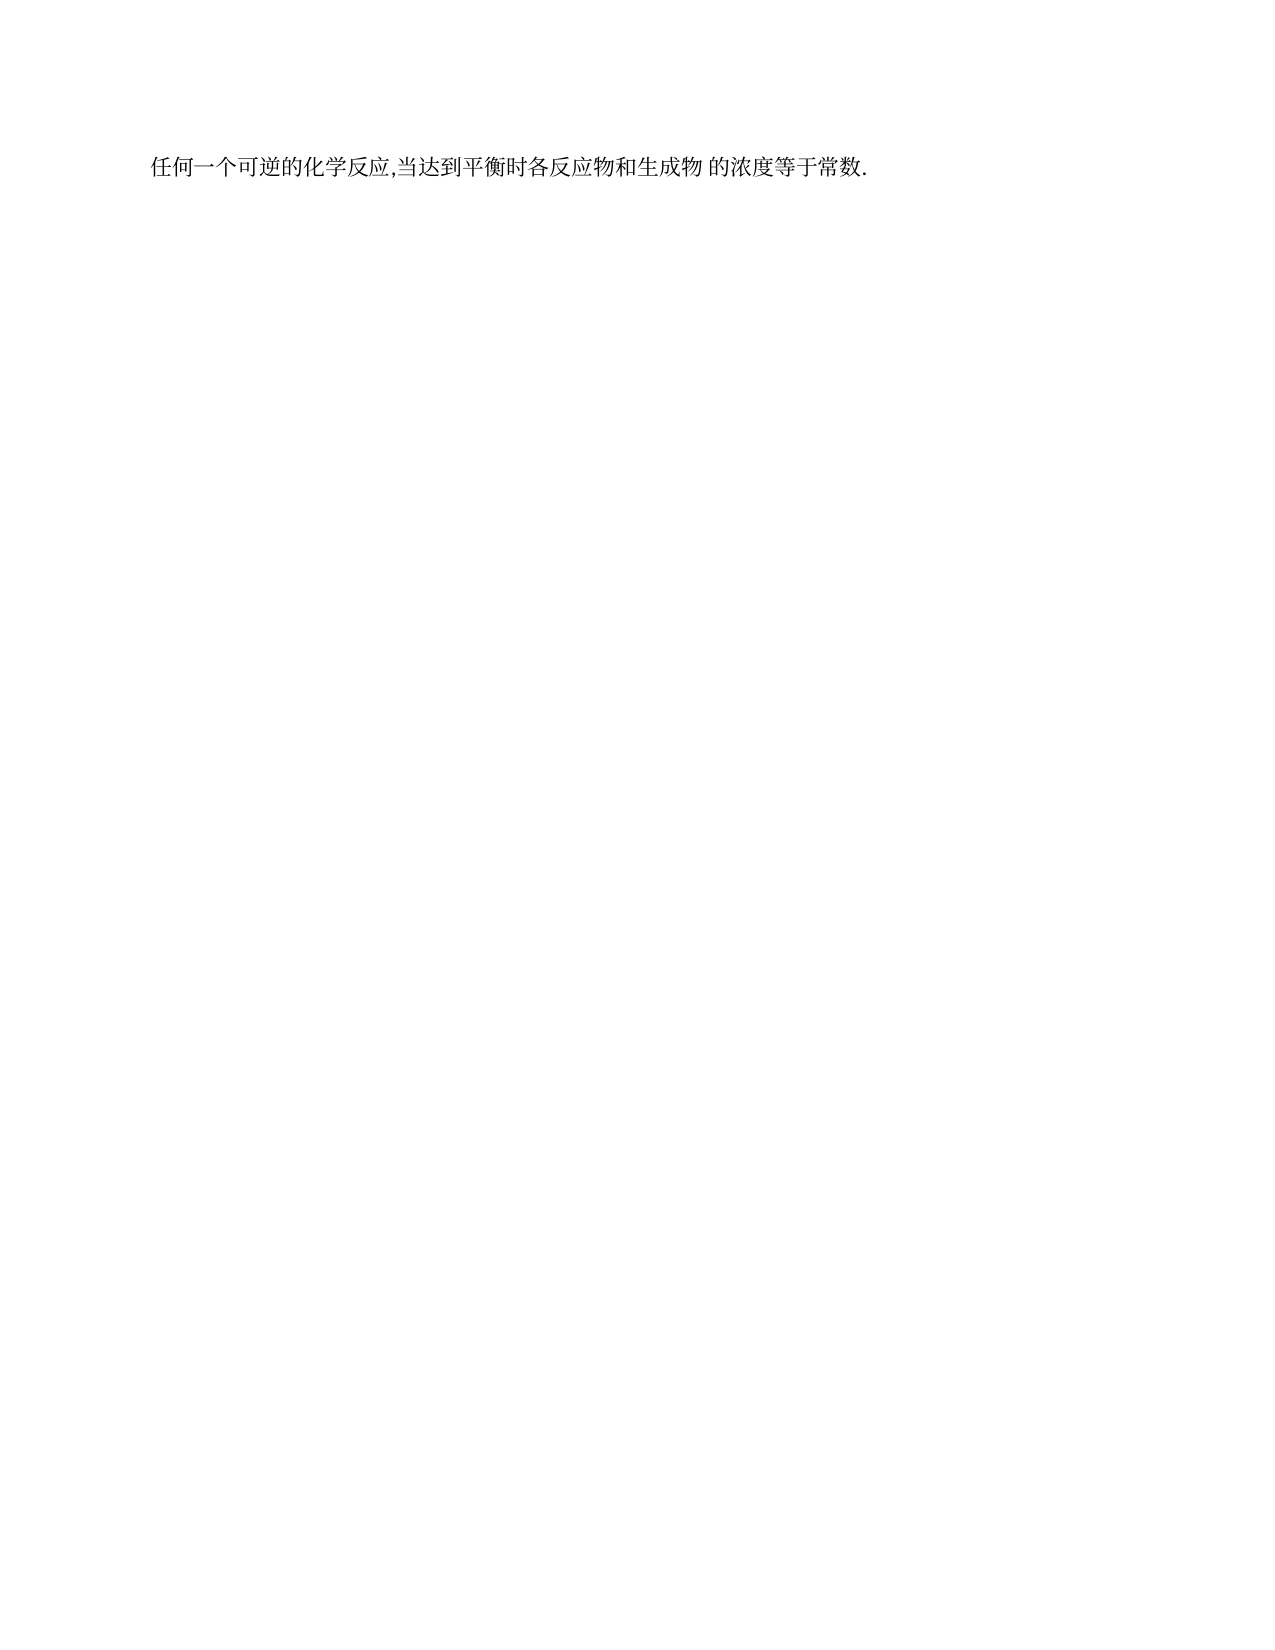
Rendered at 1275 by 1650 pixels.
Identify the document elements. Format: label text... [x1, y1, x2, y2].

text 任何一个可逆的化学反应,当达到平衡时各反应物和生成物 的浓度等于常数. [150, 150, 1125, 184]
